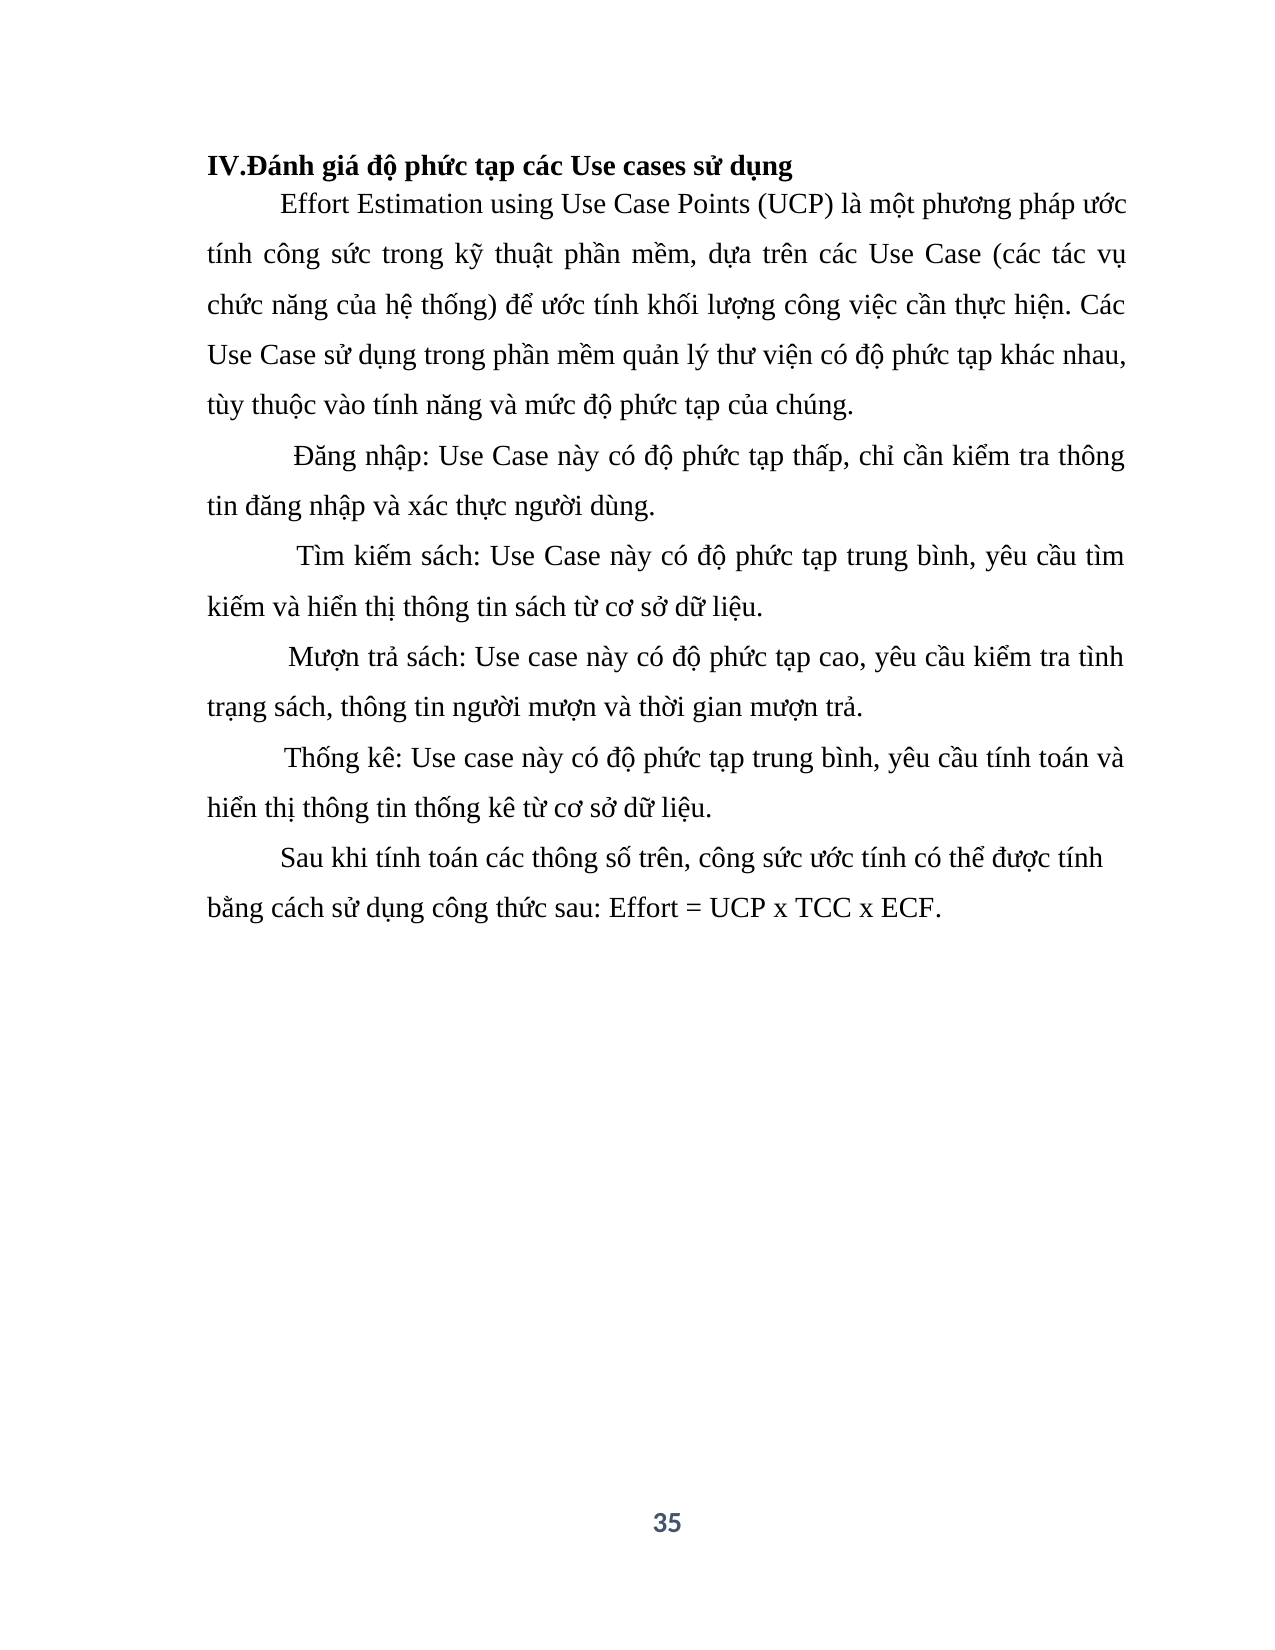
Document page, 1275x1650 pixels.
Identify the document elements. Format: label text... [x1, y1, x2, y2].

subtitle IV.Đánh giá độ phức tạp các Use cases sử dụng [207, 148, 1127, 181]
text Đăng nhập: Use Case này có độ phức tạp thấp, chỉ cần kiểm tra thông tin đăng nhập và xác thực người dùng. [207, 438, 1127, 522]
text Effort Estimation using Use Case Points (UCP) là một phương pháp ước tính công sức trong kỹ thuật phần mềm, dựa trên các Use Case (các tác vụ chức năng của hệ thống) để ước tính khối lượng công việc cần thực hiện. Các Use Case sử dụng trong phần mềm quản lý thư viện có độ phức tạp khác nhau, tùy thuộc vào tính năng và mức độ phức tạp của chúng. [207, 186, 1127, 421]
text Sau khi tính toán các thông số trên, công sức ước tính có thể được tính bằng cách sử dụng công thức sau: Effort = UCP x TCC x ECF. [207, 840, 1127, 924]
text Thống kê: Use case này có độ phức tạp trung bình, yêu cầu tính toán và hiển thị thông tin thống kê từ cơ sở dữ liệu. [207, 740, 1127, 823]
text Tìm kiếm sách: Use Case này có độ phức tạp trung bình, yêu cầu tìm kiếm và hiển thị thông tin sách từ cơ sở dữ liệu. [207, 538, 1127, 622]
text Mượn trả sách: Use case này có độ phức tạp cao, yêu cầu kiểm tra tình trạng sách, thông tin người mượn và thời gian mượn trả. [207, 639, 1127, 723]
